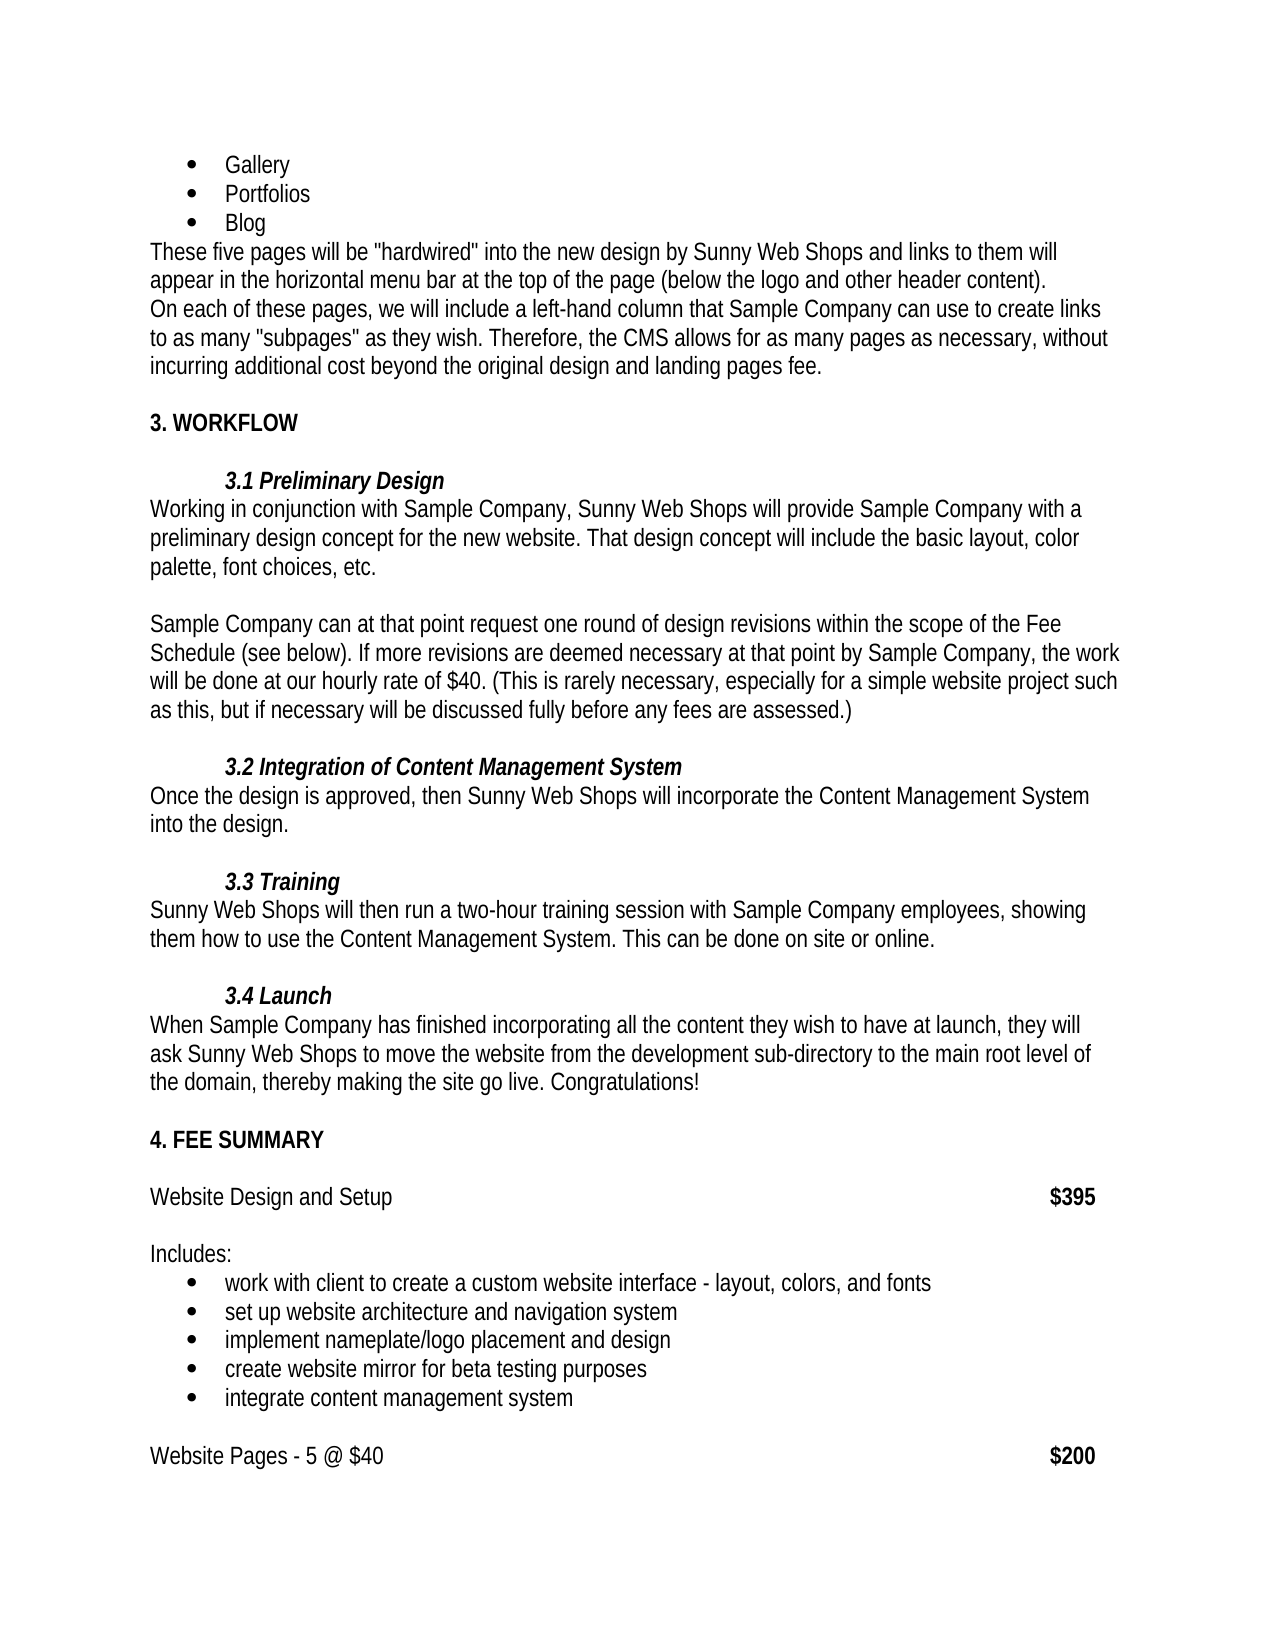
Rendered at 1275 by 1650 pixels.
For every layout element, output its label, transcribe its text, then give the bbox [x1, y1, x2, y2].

text palette, font choices, etc. [150, 552, 1125, 580]
text 3.3 Training [150, 867, 1125, 895]
text them how to use the Content Management System. This can be done on site or online. [150, 924, 1125, 953]
list set up website architecture and navigation system [187, 1297, 1125, 1326]
text to as many "subpages" as they wish. Therefore, the CMS allows for as many pages as necessary, without [150, 322, 1125, 351]
text ask Sunny Web Shops to move the website from the development sub-directory to the main root level of [150, 1039, 1125, 1067]
list Blog [187, 208, 1125, 237]
text On each of these pages, we will include a left-hand column that Sample Company can use to create links [150, 294, 1125, 322]
text appear in the horizontal menu bar at the top of the page (below the logo and other header content). [150, 265, 1125, 294]
text 3.4 Launch [150, 981, 1125, 1010]
text will be done at our hourly rate of $40. (This is rarely necessary, especially for a simple website project such [150, 666, 1125, 695]
list integrate content management system [187, 1383, 1125, 1412]
text 3.1 Preliminary Design [150, 466, 1125, 494]
list Portfolios [187, 179, 1125, 208]
text preliminary design concept for the new website. That design concept will include the basic layout, color [150, 523, 1125, 552]
list implement nameplate/logo placement and design [187, 1326, 1125, 1354]
text the domain, thereby making the site go live. Congratulations! [150, 1067, 1125, 1096]
text Website Pages - 5 @ $40 $200 [150, 1441, 1125, 1469]
text Includes: [150, 1239, 1125, 1268]
text These five pages will be "hardwired" into the new design by Sunny Web Shops and links to them will [150, 237, 1125, 265]
list work with client to create a custom website interface - layout, colors, and fonts [187, 1268, 1125, 1297]
text 3.2 Integration of Content Management System [150, 752, 1125, 781]
text Schedule (see below). If more revisions are deemed necessary at that point by Sample Company, the work [150, 638, 1125, 666]
text 3. WORKFLOW [150, 408, 1125, 437]
list Gallery [187, 150, 1125, 179]
text Working in conjunction with Sample Company, Sunny Web Shops will provide Sample Company with a [150, 494, 1125, 523]
text When Sample Company has finished incorporating all the content they wish to have at launch, they will [150, 1010, 1125, 1039]
text Website Design and Setup $395 [150, 1182, 1125, 1211]
text 4. FEE SUMMARY [150, 1124, 1125, 1153]
text Sunny Web Shops will then run a two-hour training session with Sample Company employees, showing [150, 895, 1125, 924]
list create website mirror for beta testing purposes [187, 1354, 1125, 1383]
text Once the design is approved, then Sunny Web Shops will incorporate the Content Management System [150, 781, 1125, 809]
text Sample Company can at that point request one round of design revisions within the scope of the Fee [150, 609, 1125, 638]
text incurring additional cost beyond the original design and landing pages fee. [150, 351, 1125, 380]
text as this, but if necessary will be discussed fully before any fees are assessed.) [150, 695, 1125, 723]
text into the design. [150, 809, 1125, 838]
